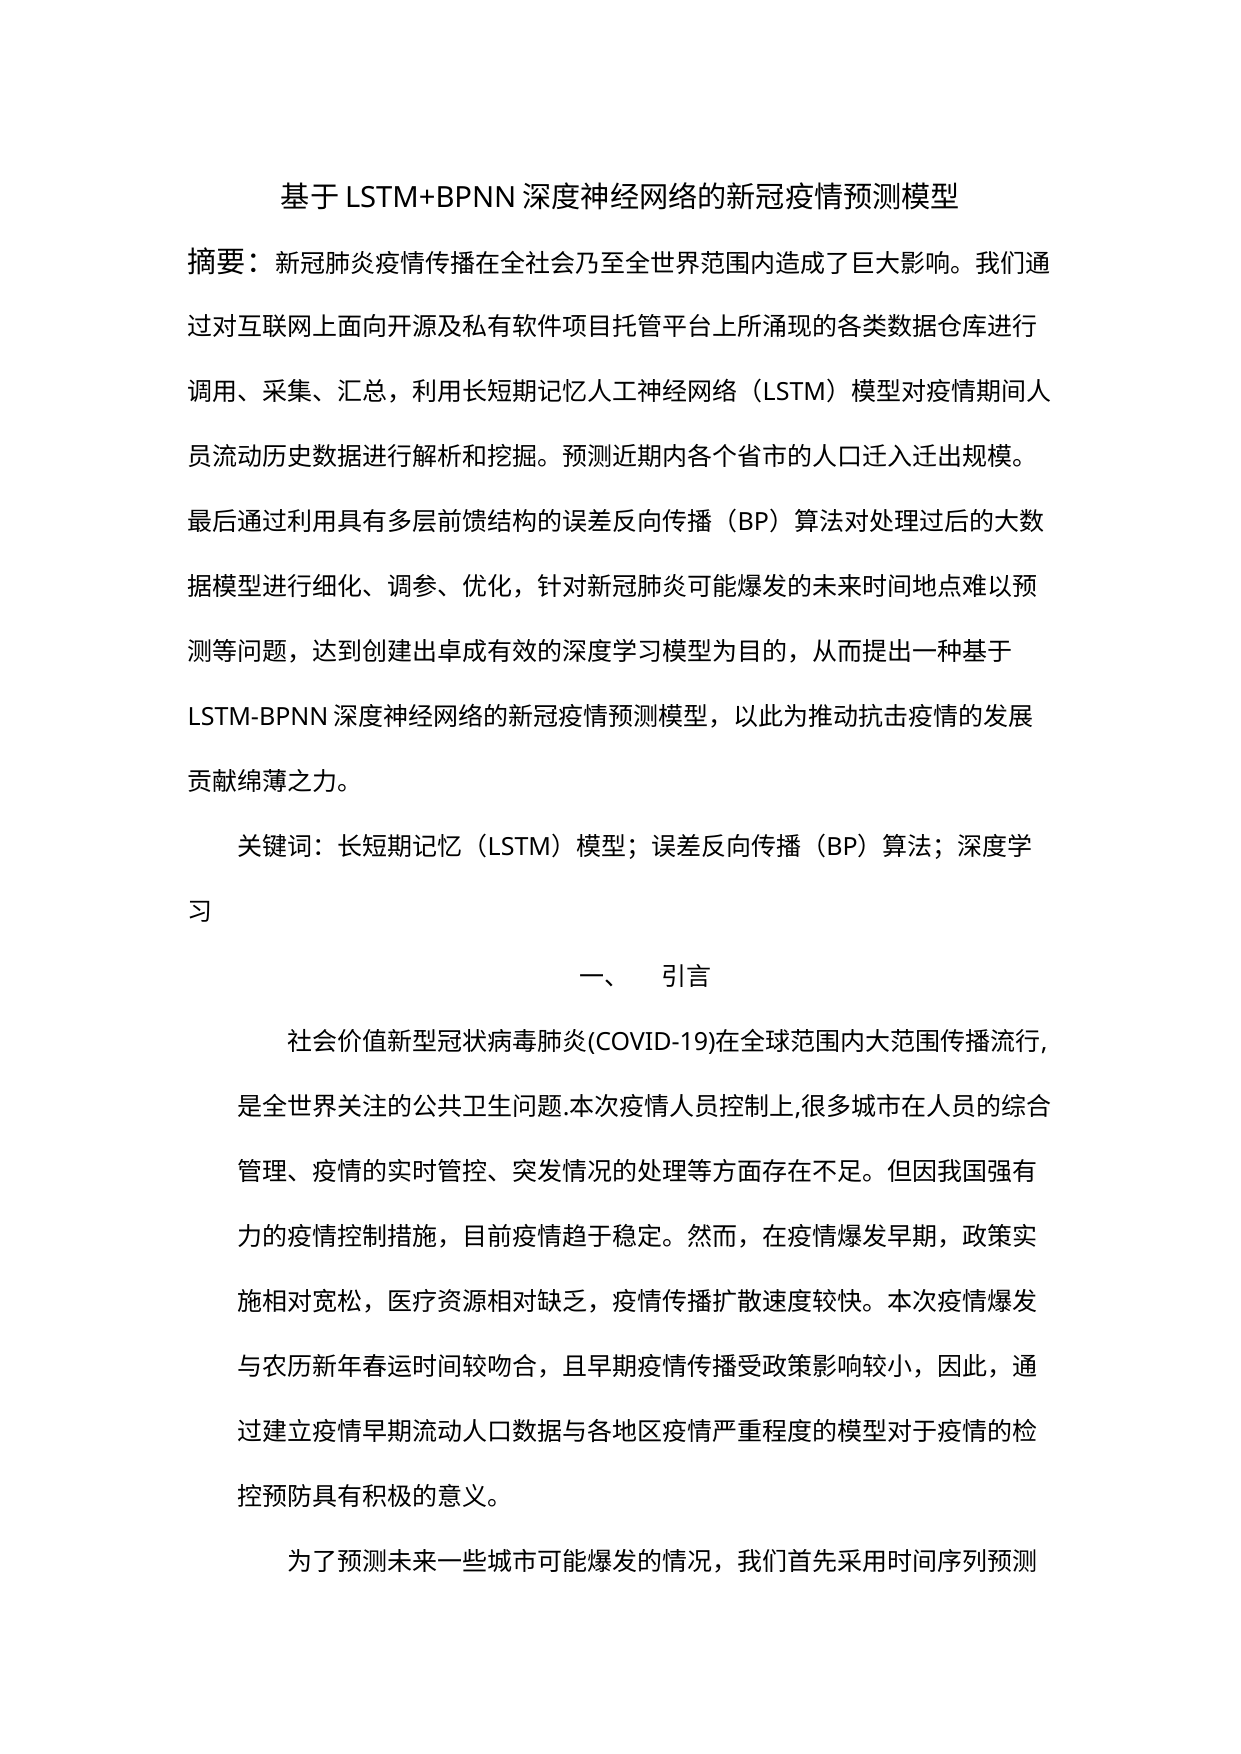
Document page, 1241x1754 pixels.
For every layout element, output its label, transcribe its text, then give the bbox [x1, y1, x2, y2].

text 基于LSTM+BPNN深度神经网络的新冠疫情预测模型 [187, 162, 1053, 227]
list 引言 [237, 942, 1053, 1007]
text 关键词：长短期记忆（LSTM）模型；误差反向传播（BP）算法；深度学习 [187, 812, 1053, 942]
text 社会价值新型冠状病毒肺炎(COVID-19)在全球范围内大范围传播流行,是全世界关注的公共卫生问题.本次疫情人员控制上,很多城市在人员的综合管理、疫情的实时管控、突发情况的处理等方面存在不足。但因我国强有力的疫情控制措施，目前疫情趋于稳定。然而，在疫情爆发早期，政策实施相对宽松，医疗资源相对缺乏，疫情传播扩散速度较快。本次疫情爆发与农历新年春运时间较吻合，且早期疫情传播受政策影响较小，因此，通过建立疫情早期流动人口数据与各地区疫情严重程度的模型对于疫情的检控预防具有积极的意义。 [238, 1007, 1053, 1527]
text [238, 1527, 1053, 1592]
text 摘要：新冠肺炎疫情传播在全社会乃至全世界范围内造成了巨大影响。我们通过对互联网上面向开源及私有软件项目托管平台上所涌现的各类数据仓库进行调用、采集、汇总，利用长短期记忆人工神经网络（LSTM）模型对疫情期间人员流动历史数据进行解析和挖掘。预测近期内各个省市的人口迁入迁出规模。最后通过利用具有多层前馈结构的误差反向传播（BP）算法对处理过后的大数据模型进行细化、调参、优化，针对新冠肺炎可能爆发的未来时间地点难以预测等问题，达到创建出卓成有效的深度学习模型为目的，从而提出一种基于LSTM-BPNN深度神经网络的新冠疫情预测模型，以此为推动抗击疫情的发展贡献绵薄之力。 [187, 227, 1053, 812]
